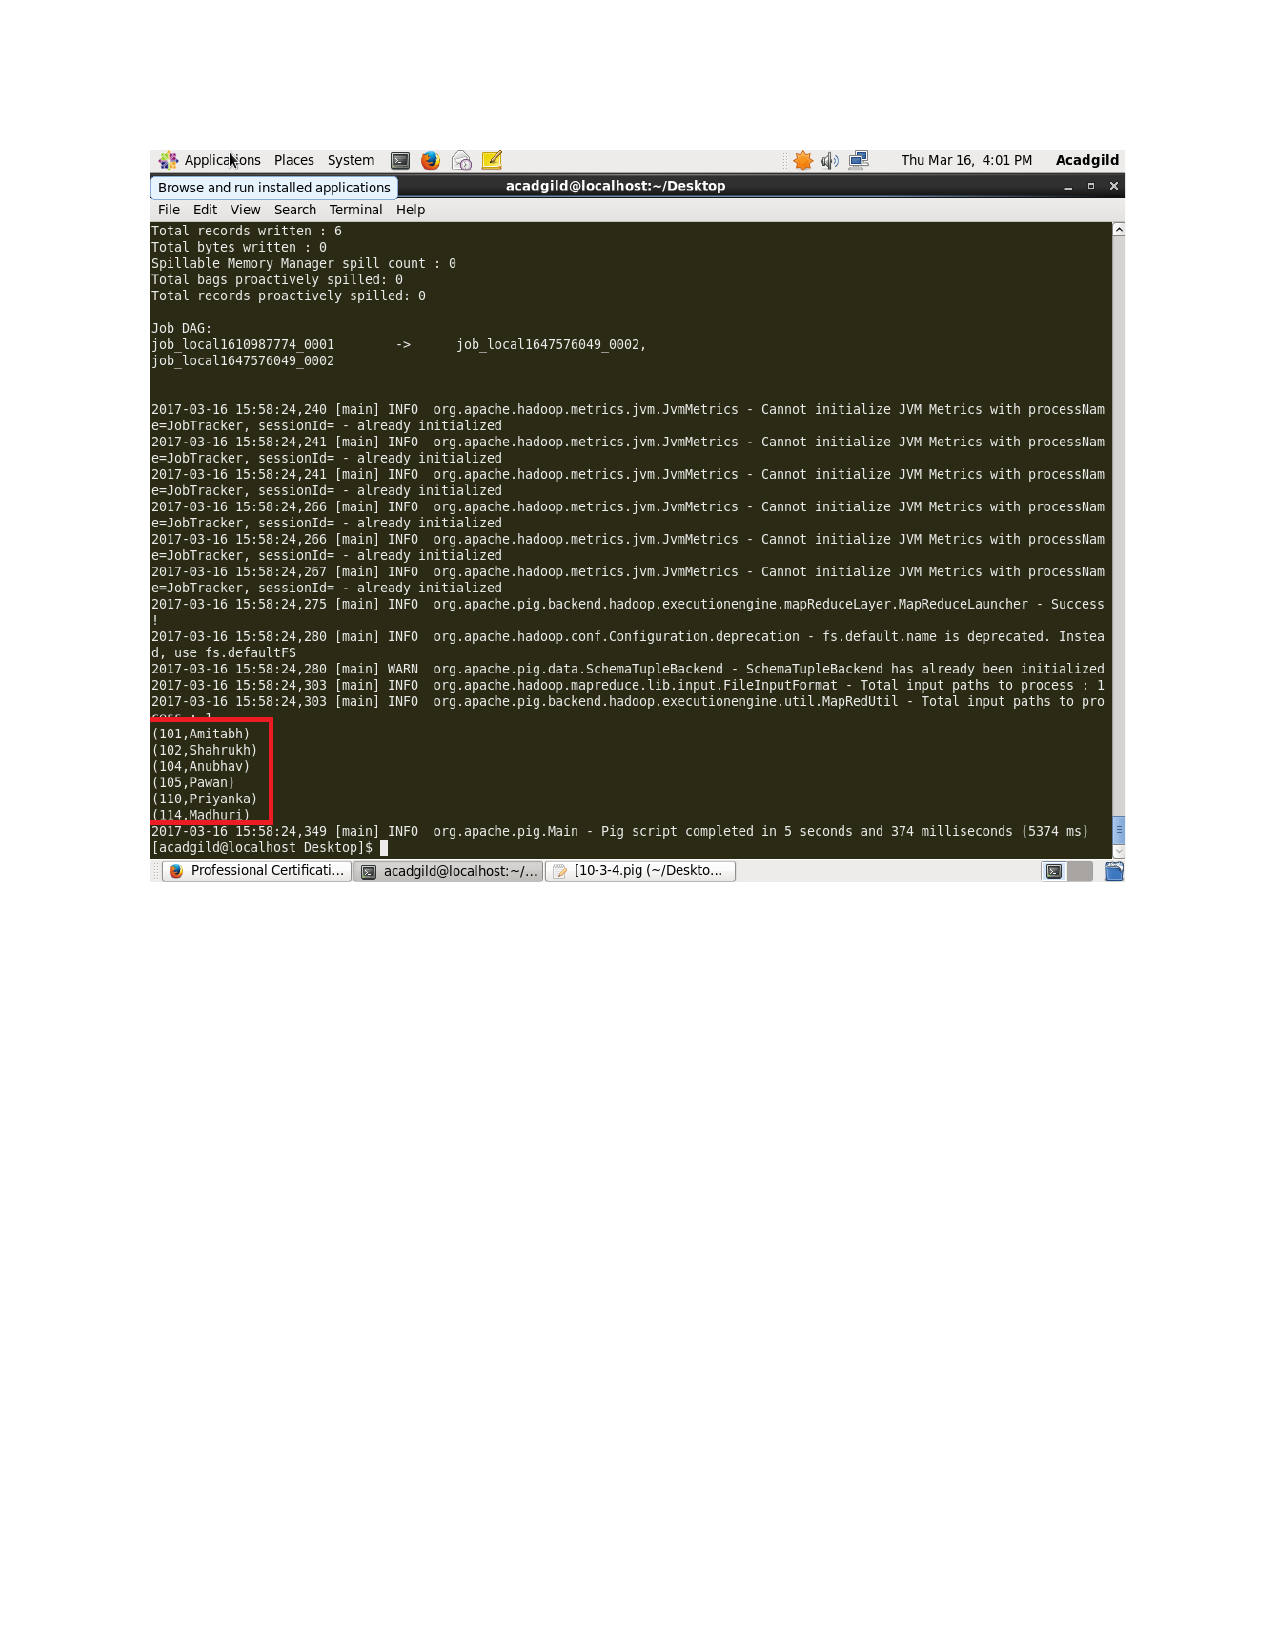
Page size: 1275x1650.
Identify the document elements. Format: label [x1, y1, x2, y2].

picture [150, 150, 1125, 882]
